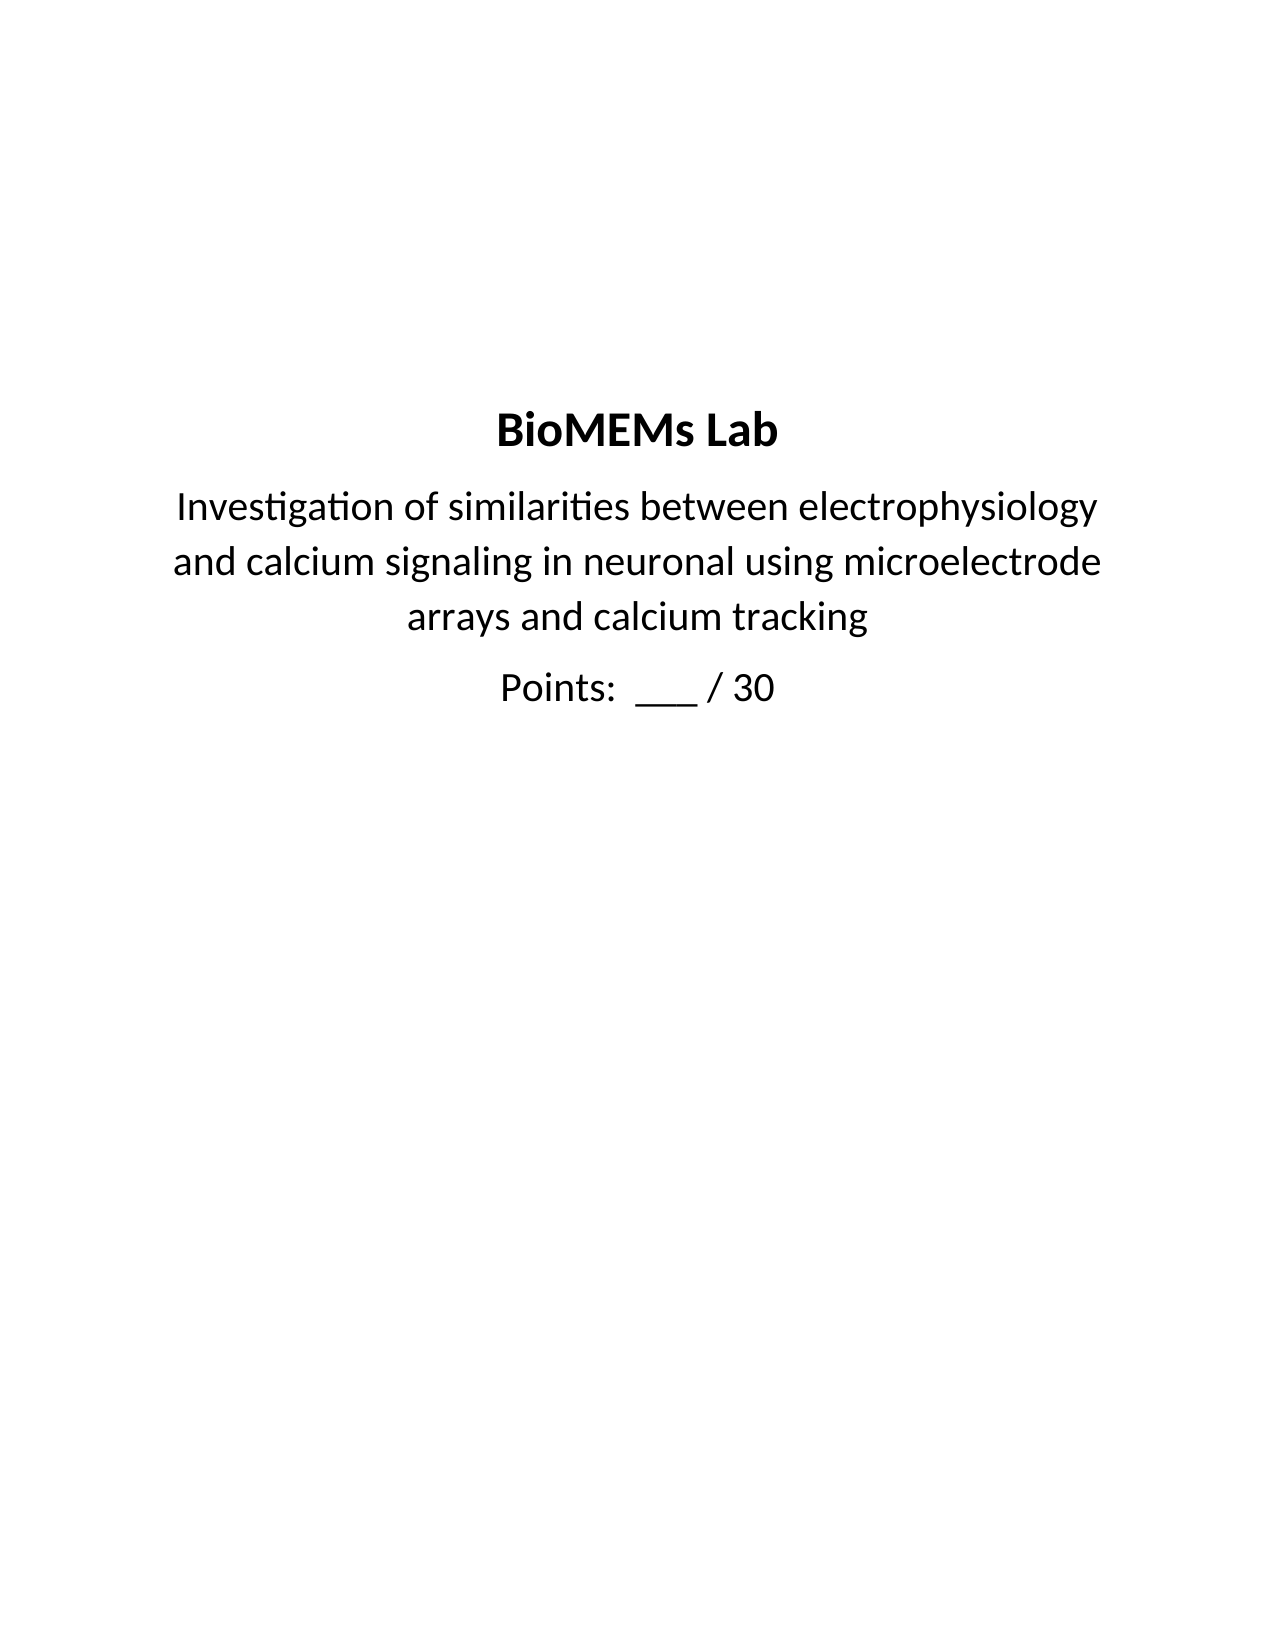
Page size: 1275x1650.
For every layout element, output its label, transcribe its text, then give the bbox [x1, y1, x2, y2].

text Points: ___ / 30 [150, 661, 1125, 712]
text Investigation of similarities between electrophysiology and calcium signaling in neuronal using microelectrode arrays and calcium tracking [150, 480, 1125, 641]
text BioMEMs Lab [150, 397, 1125, 458]
